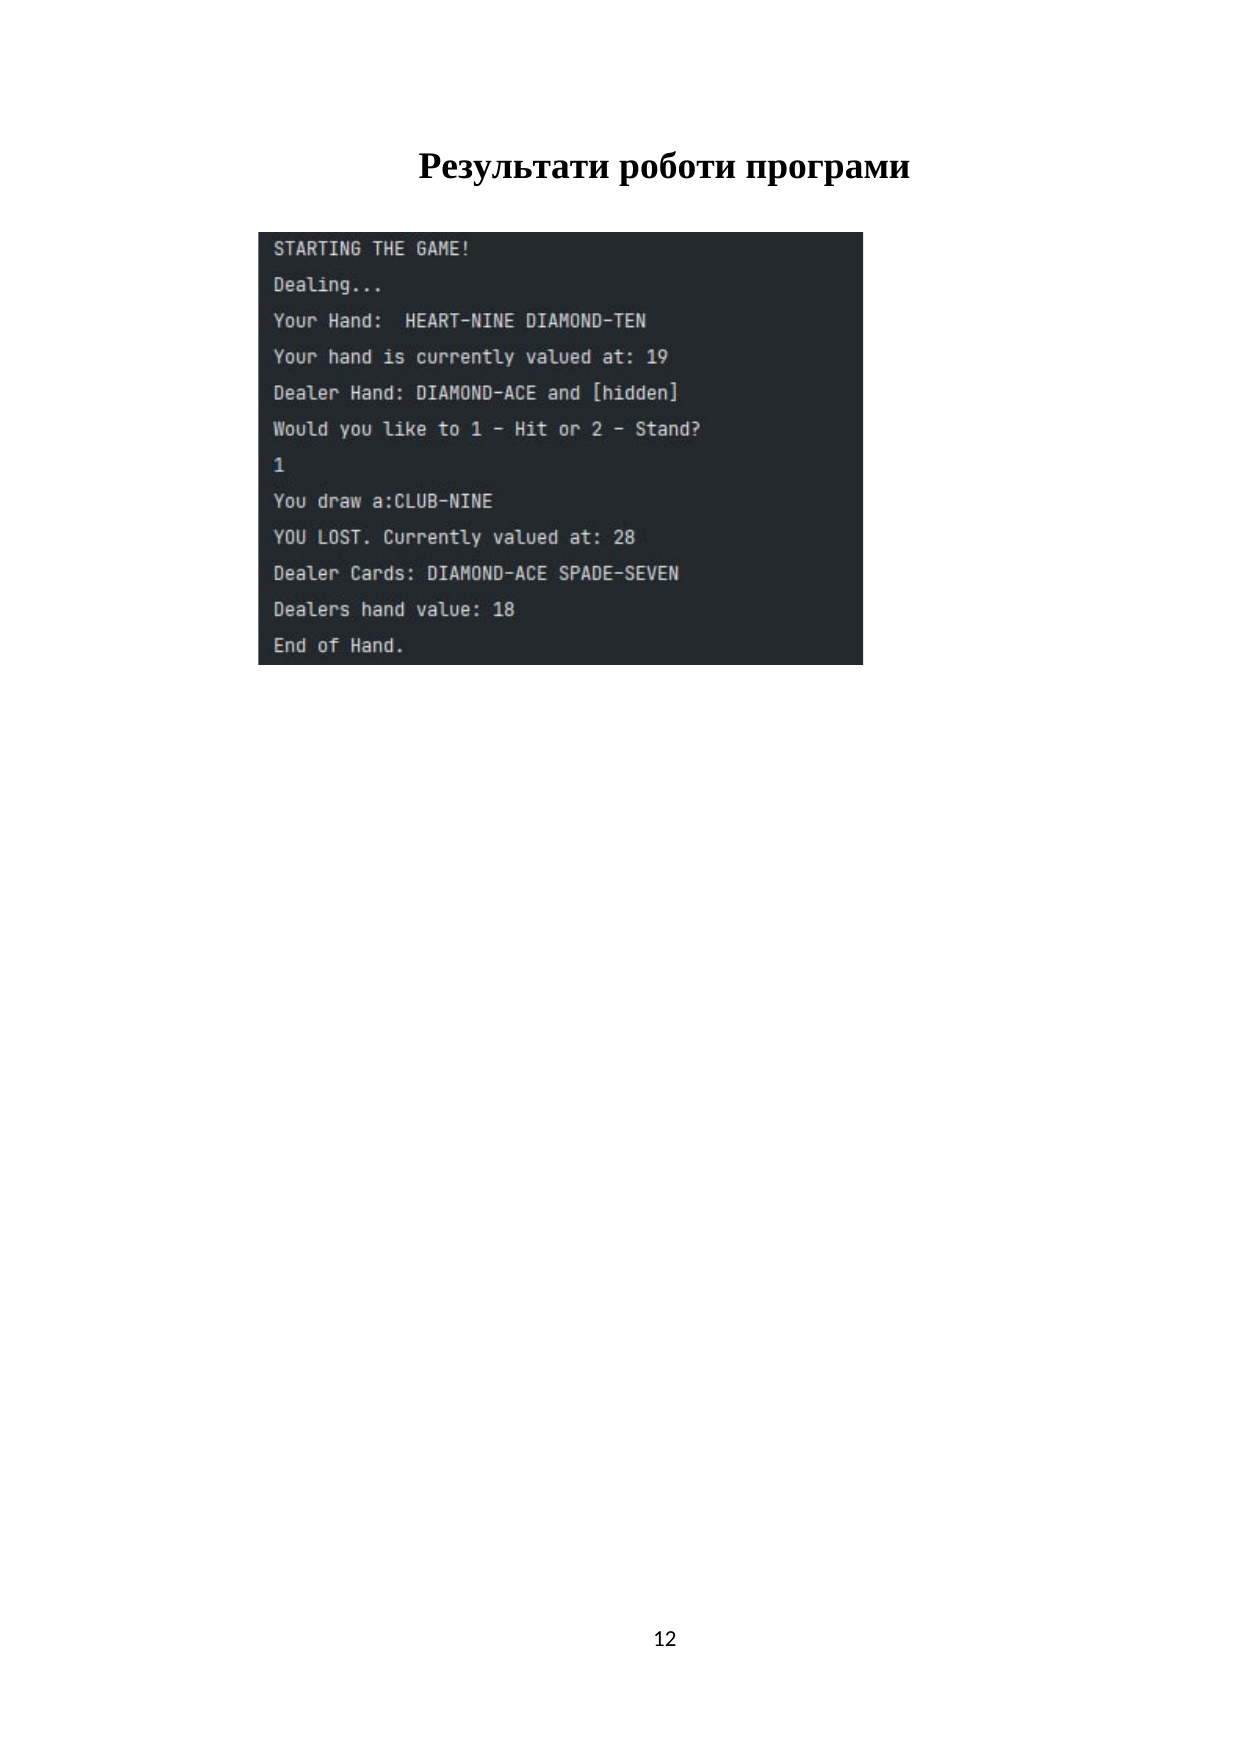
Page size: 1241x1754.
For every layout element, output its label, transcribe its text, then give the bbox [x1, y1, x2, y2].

picture [258, 232, 864, 665]
text Результати роботи програми [177, 143, 1152, 186]
